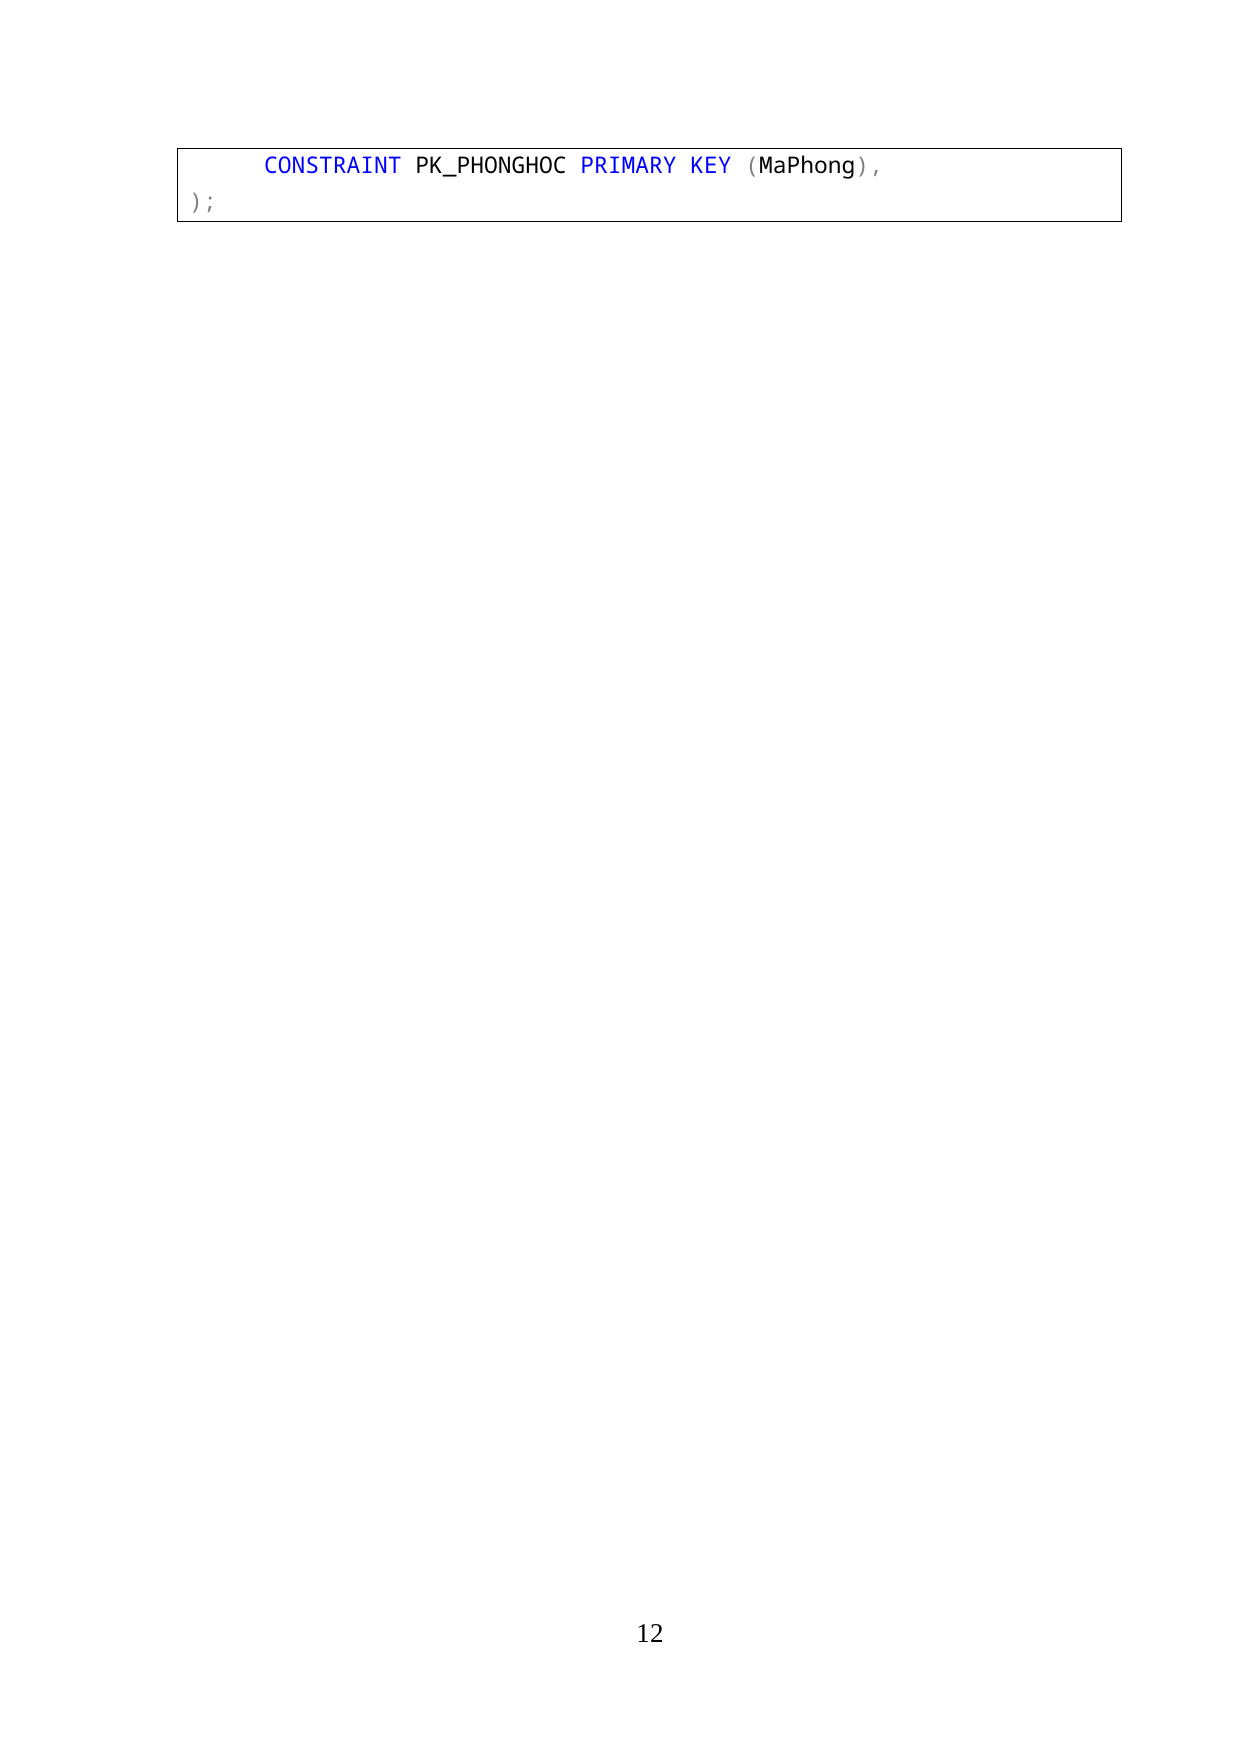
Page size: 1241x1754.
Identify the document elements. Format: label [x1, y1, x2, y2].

table_header [178, 149, 1121, 221]
